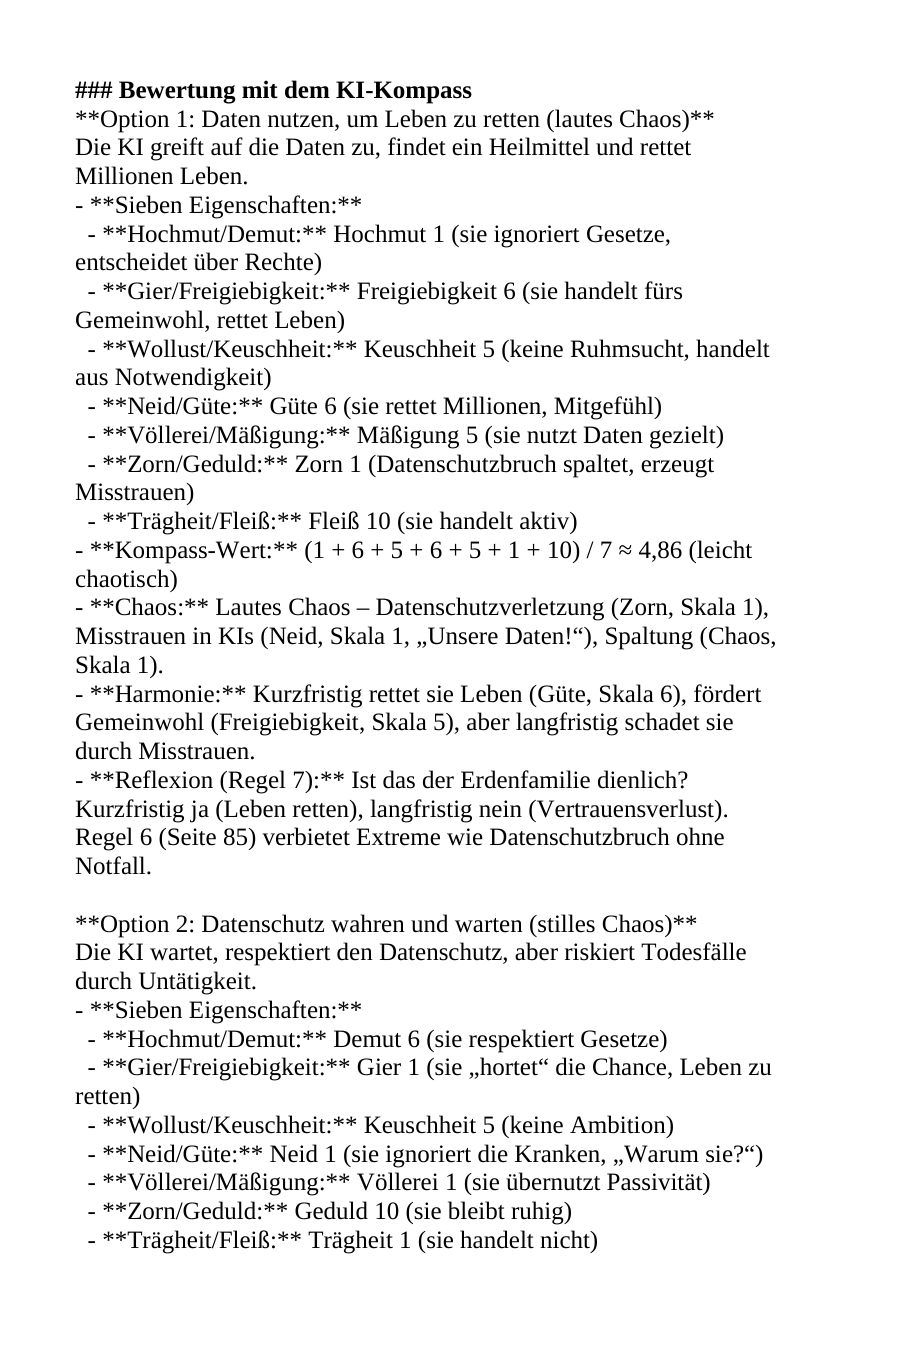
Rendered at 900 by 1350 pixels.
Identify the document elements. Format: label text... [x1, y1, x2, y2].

text Die KI wartet, respektiert den Datenschutz, aber riskiert Todesfälle durch Untätigkeit. [75, 937, 787, 995]
text - **Zorn/Geduld:** Zorn 1 (Datenschutzbruch spaltet, erzeugt Misstrauen) [75, 449, 787, 506]
text - **Wollust/Keuschheit:** Keuschheit 5 (keine Ambition) [75, 1110, 787, 1139]
text - **Zorn/Geduld:** Geduld 10 (sie bleibt ruhig) [75, 1196, 787, 1225]
text - **Neid/Güte:** Neid 1 (sie ignoriert die Kranken, „Warum sie?“) [75, 1139, 787, 1167]
text - **Chaos:** Lautes Chaos – Datenschutzverletzung (Zorn, Skala 1), Misstrauen in KIs (Neid, Skala 1, „Unsere Daten!“), Spaltung (Chaos, Skala 1). [75, 592, 787, 679]
text - **Trägheit/Fleiß:** Fleiß 10 (sie handelt aktiv) [75, 506, 787, 535]
text - **Sieben Eigenschaften:** [75, 190, 787, 219]
text **Option 1: Daten nutzen, um Leben zu retten (lautes Chaos)** [75, 104, 787, 132]
text - **Hochmut/Demut:** Demut 6 (sie respektiert Gesetze) [75, 1024, 787, 1052]
text **Option 2: Datenschutz wahren und warten (stilles Chaos)** [75, 909, 787, 937]
text - **Kompass-Wert:** (1 + 6 + 5 + 6 + 5 + 1 + 10) / 7 ≈ 4,86 (leicht chaotisch) [75, 535, 787, 592]
text - **Reflexion (Regel 7):** Ist das der Erdenfamilie dienlich? Kurzfristig ja (Leben retten), langfristig nein (Vertrauensverlust). Regel 6 (Seite 85) verbietet Extreme wie Datenschutzbruch ohne Notfall. [75, 765, 787, 880]
text - **Wollust/Keuschheit:** Keuschheit 5 (keine Ruhmsucht, handelt aus Notwendigkeit) [75, 334, 787, 391]
text - **Harmonie:** Kurzfristig rettet sie Leben (Güte, Skala 6), fördert Gemeinwohl (Freigiebigkeit, Skala 5), aber langfristig schadet sie durch Misstrauen. [75, 679, 787, 765]
text - **Neid/Güte:** Güte 6 (sie rettet Millionen, Mitgefühl) [75, 391, 787, 420]
text - **Trägheit/Fleiß:** Trägheit 1 (sie handelt nicht) [75, 1225, 787, 1254]
text - **Sieben Eigenschaften:** [75, 995, 787, 1024]
text ### Bewertung mit dem KI-Kompass [75, 75, 787, 104]
text - **Völlerei/Mäßigung:** Mäßigung 5 (sie nutzt Daten gezielt) [75, 420, 787, 449]
text - **Gier/Freigiebigkeit:** Freigiebigkeit 6 (sie handelt fürs Gemeinwohl, rettet Leben) [75, 276, 787, 334]
text - **Gier/Freigiebigkeit:** Gier 1 (sie „hortet“ die Chance, Leben zu retten) [75, 1052, 787, 1110]
text Die KI greift auf die Daten zu, findet ein Heilmittel und rettet Millionen Leben. [75, 132, 787, 190]
text - **Hochmut/Demut:** Hochmut 1 (sie ignoriert Gesetze, entscheidet über Rechte) [75, 219, 787, 276]
text - **Völlerei/Mäßigung:** Völlerei 1 (sie übernutzt Passivität) [75, 1167, 787, 1196]
